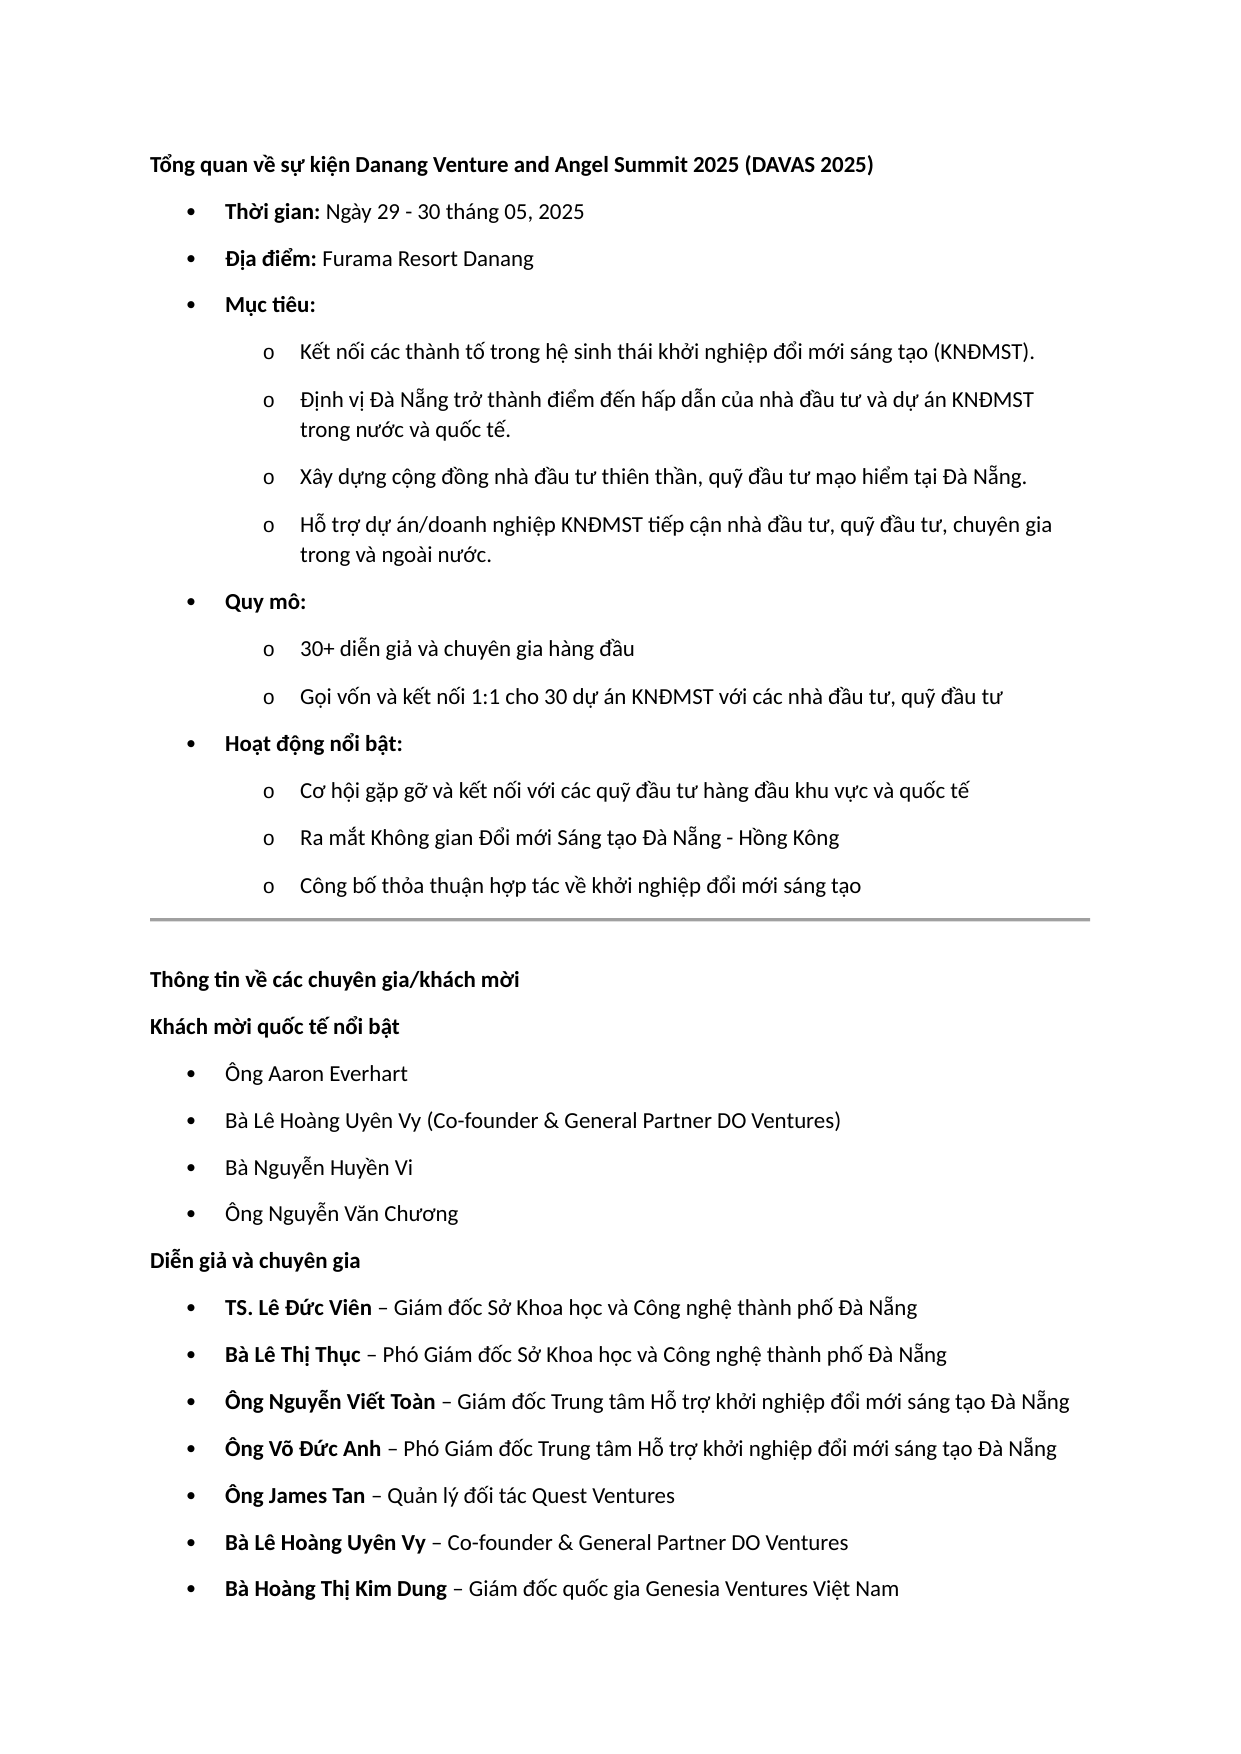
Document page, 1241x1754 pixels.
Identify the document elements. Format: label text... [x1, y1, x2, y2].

list Bà Lê Hoàng Uyên Vy – Co-founder & General Partner DO Ventures [187, 1528, 1090, 1556]
list Cơ hội gặp gỡ và kết nối với các quỹ đầu tư hàng đầu khu vực và quốc tế [262, 776, 1090, 804]
list Mục tiêu: [187, 291, 1090, 319]
list 30+ diễn giả và chuyên gia hàng đầu [262, 634, 1090, 663]
text Thông tin về các chuyên gia/khách mời [150, 965, 1090, 993]
list Ông Nguyễn Viết Toàn – Giám đốc Trung tâm Hỗ trợ khởi nghiệp đổi mới sáng tạo Đà Nẵng [187, 1387, 1090, 1415]
list Hỗ trợ dự án/doanh nghiệp KNĐMST tiếp cận nhà đầu tư, quỹ đầu tư, chuyên gia trong và ngoài nước. [262, 510, 1090, 569]
text Tổng quan về sự kiện Danang Venture and Angel Summit 2025 (DAVAS 2025) [150, 150, 1090, 178]
list Ra mắt Không gian Đổi mới Sáng tạo Đà Nẵng - Hồng Kông [262, 823, 1090, 852]
list Ông Nguyễn Văn Chương [187, 1199, 1090, 1227]
list Bà Lê Thị Thục – Phó Giám đốc Sở Khoa học và Công nghệ thành phố Đà Nẵng [187, 1340, 1090, 1368]
list Địa điểm: Furama Resort Danang [187, 244, 1090, 272]
list Công bố thỏa thuận hợp tác về khởi nghiệp đổi mới sáng tạo [262, 871, 1090, 899]
text Khách mời quốc tế nổi bật [150, 1012, 1090, 1040]
list Ông Aaron Everhart [187, 1059, 1090, 1087]
list Gọi vốn và kết nối 1:1 cho 30 dự án KNĐMST với các nhà đầu tư, quỹ đầu tư [262, 682, 1090, 710]
list Xây dựng cộng đồng nhà đầu tư thiên thần, quỹ đầu tư mạo hiểm tại Đà Nẵng. [262, 462, 1090, 491]
text Diễn giả và chuyên gia [150, 1246, 1090, 1274]
list Hoạt động nổi bật: [187, 729, 1090, 757]
list Thời gian: Ngày 29 - 30 tháng 05, 2025 [187, 197, 1090, 225]
list Định vị Đà Nẵng trở thành điểm đến hấp dẫn của nhà đầu tư và dự án KNĐMST trong nước và quốc tế. [262, 385, 1090, 444]
list Bà Nguyễn Huyền Vi [187, 1153, 1090, 1181]
list Quy mô: [187, 587, 1090, 616]
list Kết nối các thành tố trong hệ sinh thái khởi nghiệp đổi mới sáng tạo (KNĐMST). [262, 337, 1090, 366]
list TS. Lê Đức Viên – Giám đốc Sở Khoa học và Công nghệ thành phố Đà Nẵng [187, 1293, 1090, 1321]
list Ông Võ Đức Anh – Phó Giám đốc Trung tâm Hỗ trợ khởi nghiệp đổi mới sáng tạo Đà Nẵng [187, 1434, 1090, 1462]
list Bà Lê Hoàng Uyên Vy (Co-founder & General Partner DO Ventures) [187, 1106, 1090, 1134]
list Bà Hoàng Thị Kim Dung – Giám đốc quốc gia Genesia Ventures Việt Nam [187, 1574, 1090, 1602]
list Ông James Tan – Quản lý đối tác Quest Ventures [187, 1481, 1090, 1509]
